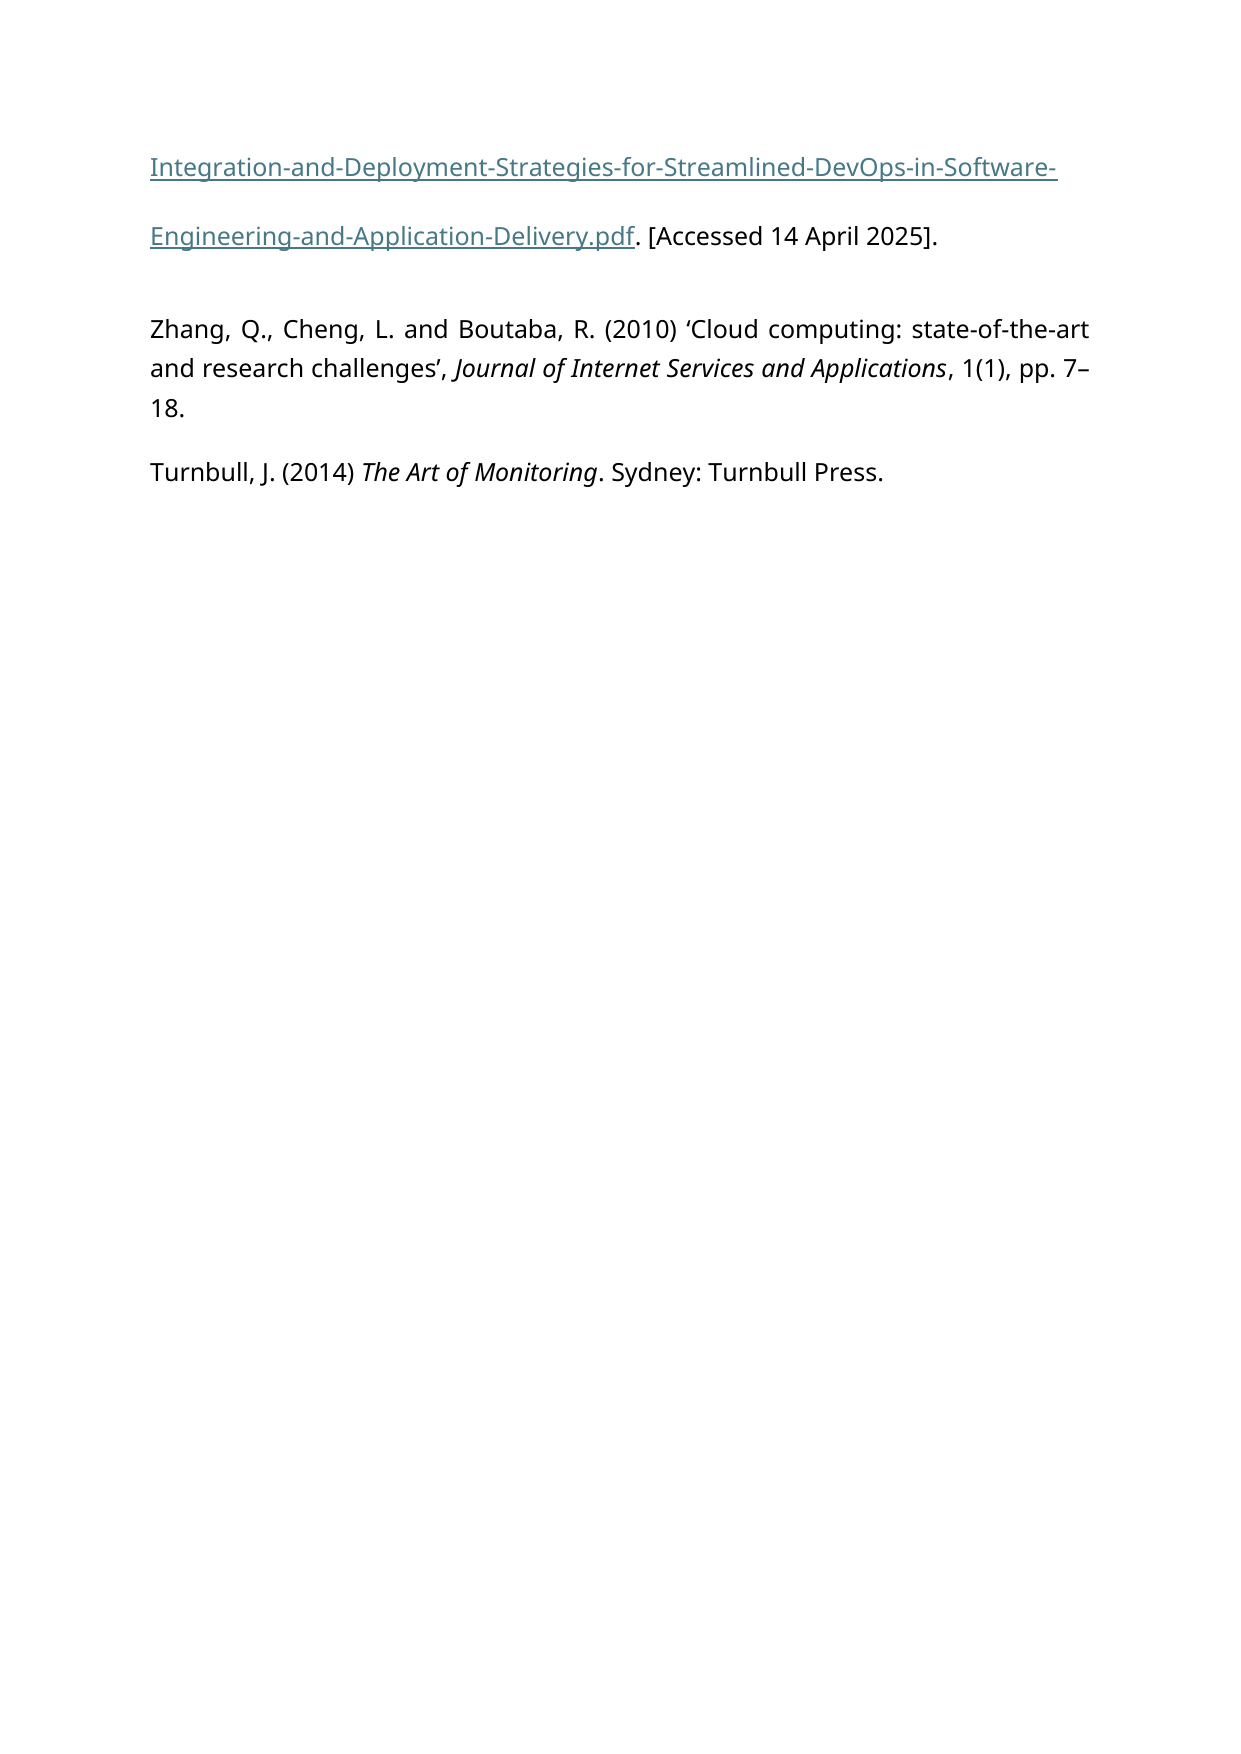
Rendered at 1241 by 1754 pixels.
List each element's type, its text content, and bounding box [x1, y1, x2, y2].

text Turnbull, J. (2014) The Art of Monitoring. Sydney: Turnbull Press. [150, 455, 1090, 489]
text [150, 150, 1090, 252]
text Zhang, Q., Cheng, L. and Boutaba, R. (2010) ‘Cloud computing: state-of-the-art and research challenges’, Journal of Internet Services and Applications, 1(1), pp. 7–18. [150, 311, 1090, 424]
